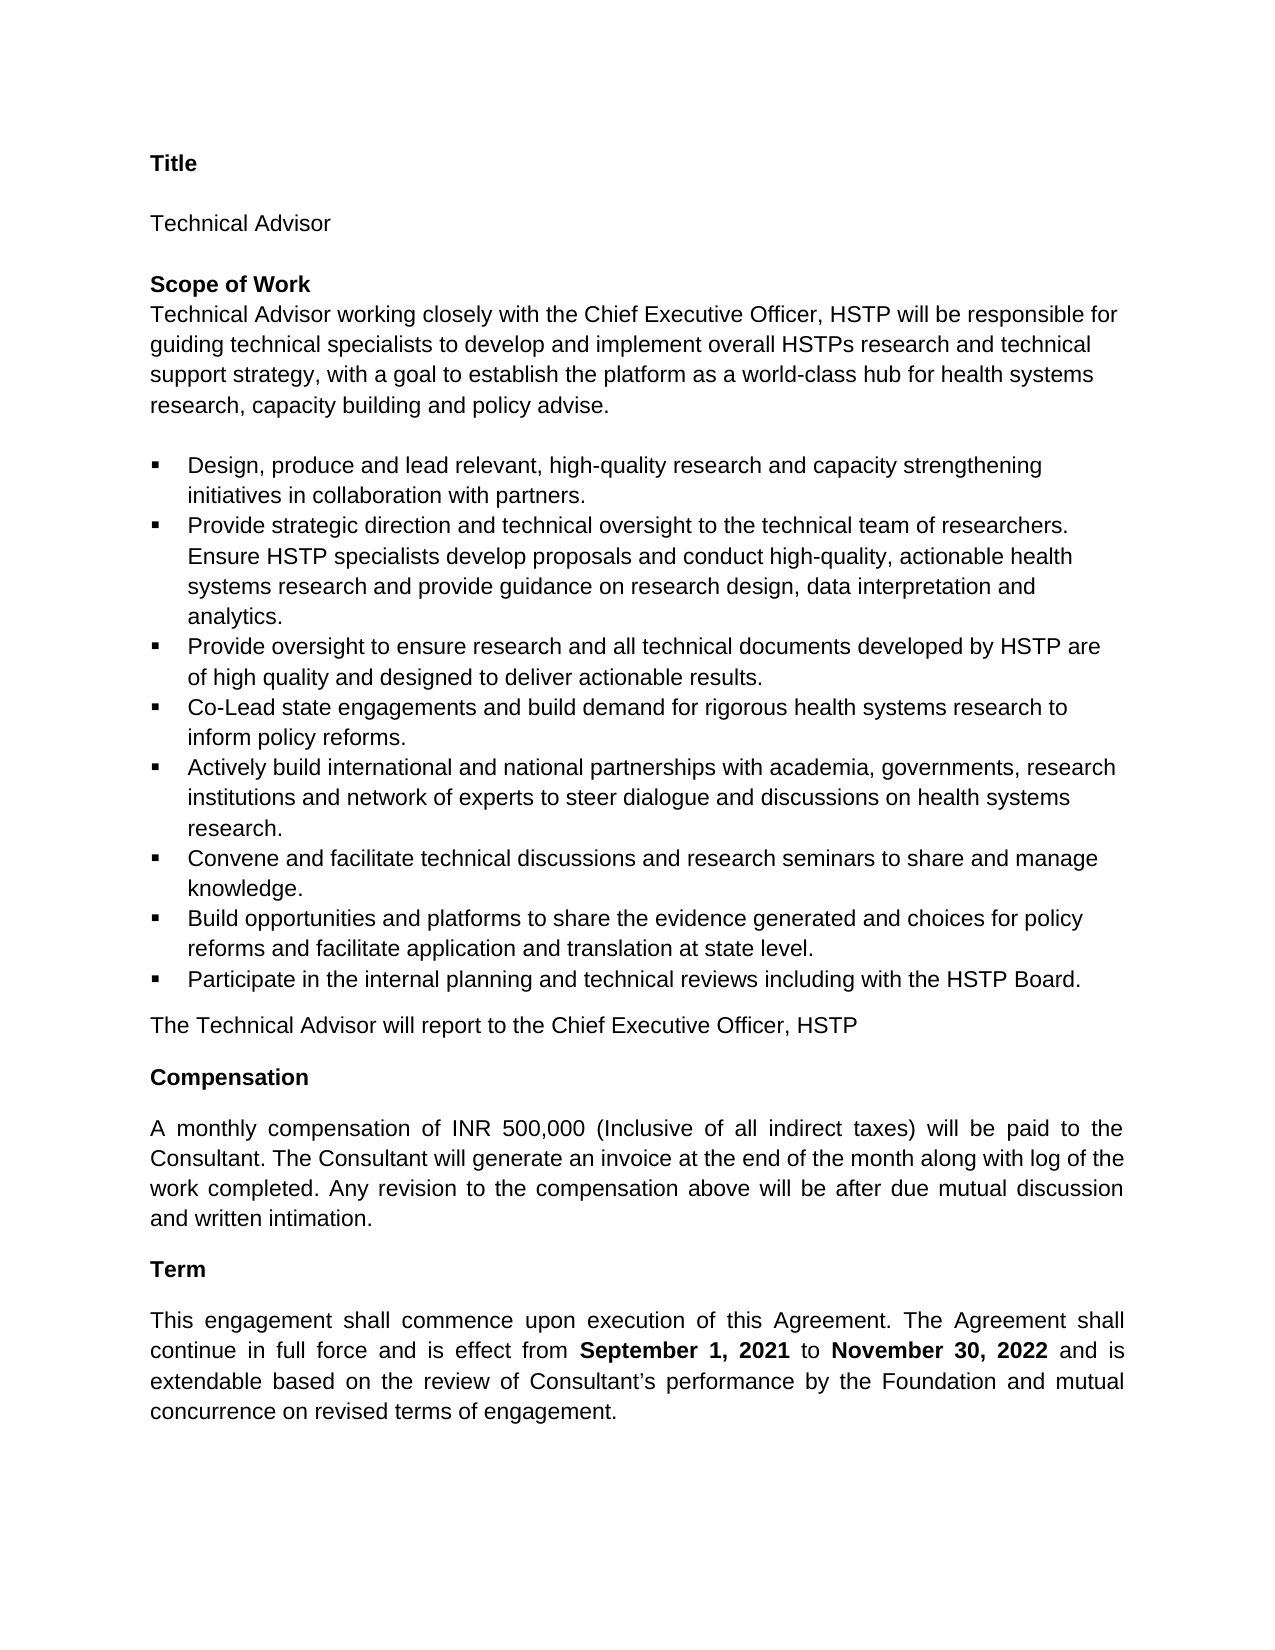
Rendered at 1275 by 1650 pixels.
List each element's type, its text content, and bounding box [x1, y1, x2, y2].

list Co-Lead state engagements and build demand for rigorous health systems research to inform policy reforms. [150, 694, 1125, 750]
text Title [150, 150, 1125, 176]
text Technical Advisor working closely with the Chief Executive Officer, HSTP will be responsible for guiding technical specialists to develop and implement overall HSTPs research and technical support strategy, with a goal to establish the platform as a world-class hub for health systems research, capacity building and policy advise. [150, 301, 1125, 418]
text This engagement shall commence upon execution of this Agreement. The Agreement shall continue in full force and is effect from September 1, 2021 to November 30, 2022 and is extendable based on the review of Consultant’s performance by the Foundation and mutual concurrence on revised terms of engagement. [150, 1307, 1125, 1424]
list Provide oversight to ensure research and all technical documents developed by HSTP are of high quality and designed to deliver actionable results. [150, 633, 1125, 690]
list Actively build international and national partnerships with academia, governments, research institutions and network of experts to steer dialogue and discussions on health systems research. [150, 754, 1125, 841]
list Build opportunities and platforms to share the evidence generated and choices for policy reforms and facilitate application and translation at state level. [150, 905, 1125, 962]
text A monthly compensation of INR 500,000 (Inclusive of all indirect taxes) will be paid to the Consultant. The Consultant will generate an invoice at the end of the month along with log of the work completed. Any revision to the compensation above will be after due mutual discussion and written intimation. [150, 1114, 1125, 1232]
text Technical Advisor [150, 210, 1125, 237]
text The Technical Advisor will report to the Chief Executive Officer, HSTP [150, 1012, 1125, 1039]
list Design, produce and lead relevant, high-quality research and capacity strengthening initiatives in collaboration with partners. [150, 452, 1125, 509]
list Provide strategic direction and technical oversight to the technical team of researchers. Ensure HSTP specialists develop proposals and conduct high-quality, actionable health systems research and provide guidance on research design, data interpretation and analytics. [150, 512, 1125, 629]
list Convene and facilitate technical discussions and research seminars to share and manage knowledge. [150, 845, 1125, 901]
list Participate in the internal planning and technical reviews including with the HSTP Board. [150, 966, 1125, 992]
text Scope of Work [150, 271, 1125, 297]
text Term [150, 1256, 1125, 1283]
text Compensation [150, 1063, 1125, 1090]
